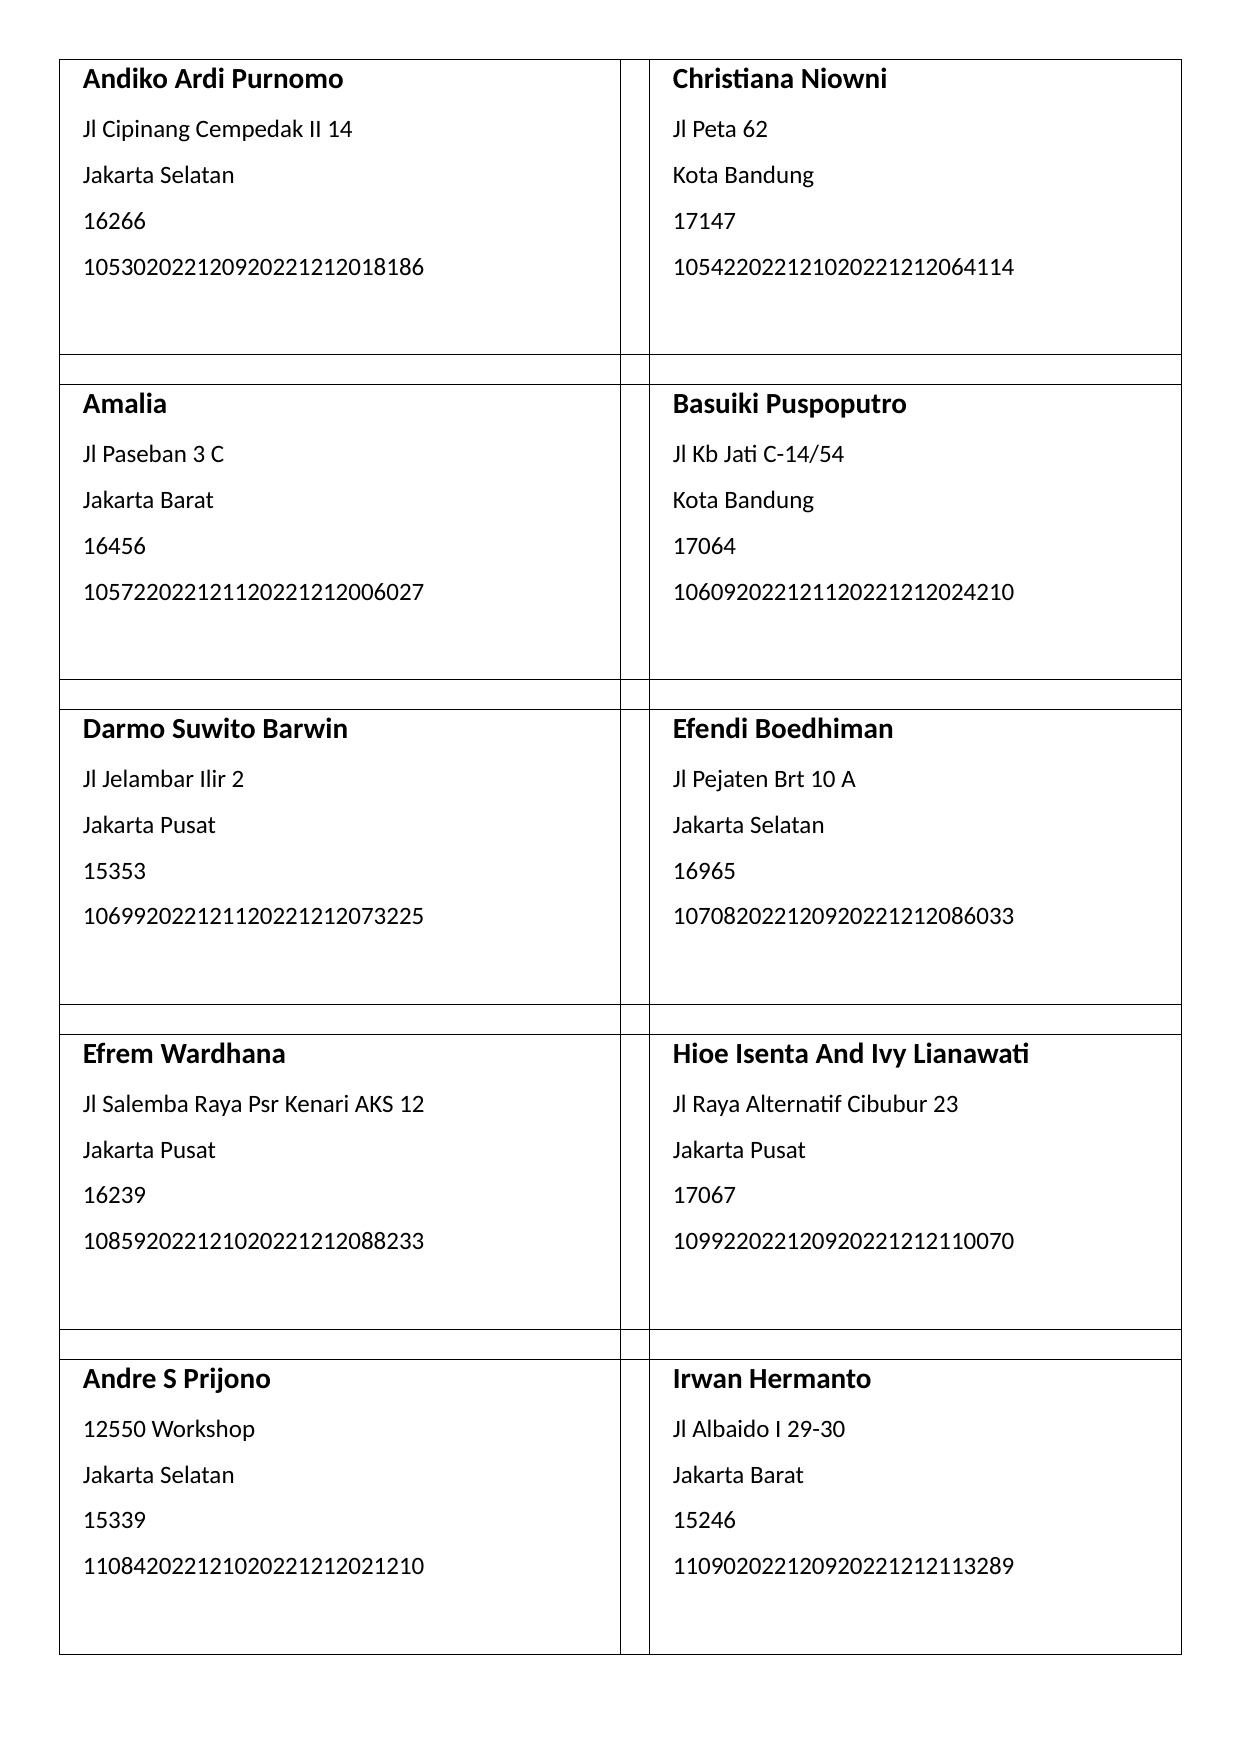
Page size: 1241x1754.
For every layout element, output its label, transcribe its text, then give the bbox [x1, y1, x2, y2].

table_cell Andre S Prijono 12550 Workshop Jakarta Selatan 15339 110842022121020221212021210 [60, 1360, 620, 1654]
table_cell Amalia Jl Paseban 3 C Jakarta Barat 16456 105722022121120221212006027 [60, 385, 620, 679]
table_cell Darmo Suwito Barwin Jl Jelambar Ilir 2 Jakarta Pusat 15353 106992022121120221212073225 [60, 710, 620, 1004]
table_header Andiko Ardi Purnomo Jl Cipinang Cempedak II 14 Jakarta Selatan 16266 105302022120920221212018186 [60, 60, 620, 354]
table_cell [60, 355, 620, 384]
table_cell Efrem Wardhana Jl Salemba Raya Psr Kenari AKS 12 Jakarta Pusat 16239 108592022121020221212088233 [60, 1035, 620, 1329]
table_cell [650, 355, 1181, 384]
table_cell [621, 1330, 649, 1359]
table_cell [621, 680, 649, 709]
table_cell [621, 1005, 649, 1034]
table_cell [621, 1035, 649, 1329]
table_header [621, 60, 649, 354]
table_cell Hioe Isenta And Ivy Lianawati Jl Raya Alternatif Cibubur 23 Jakarta Pusat 17067 109922022120920221212110070 [650, 1035, 1181, 1329]
table_cell Efendi Boedhiman Jl Pejaten Brt 10 A Jakarta Selatan 16965 107082022120920221212086033 [650, 710, 1181, 1004]
table_cell [621, 710, 649, 1004]
table_cell [650, 1330, 1181, 1359]
table_cell [621, 1360, 649, 1654]
table_cell [621, 385, 649, 679]
table_cell Basuiki Puspoputro Jl Kb Jati C-14/54 Kota Bandung 17064 106092022121120221212024210 [650, 385, 1181, 679]
table_cell [650, 680, 1181, 709]
table_cell [650, 1005, 1181, 1034]
table_cell [621, 355, 649, 384]
table_cell [60, 1330, 620, 1359]
table_cell [60, 680, 620, 709]
table_cell Irwan Hermanto Jl Albaido I 29-30 Jakarta Barat 15246 110902022120920221212113289 [650, 1360, 1181, 1654]
table_header Christiana Niowni Jl Peta 62 Kota Bandung 17147 105422022121020221212064114 [650, 60, 1181, 354]
table_cell [60, 1005, 620, 1034]
